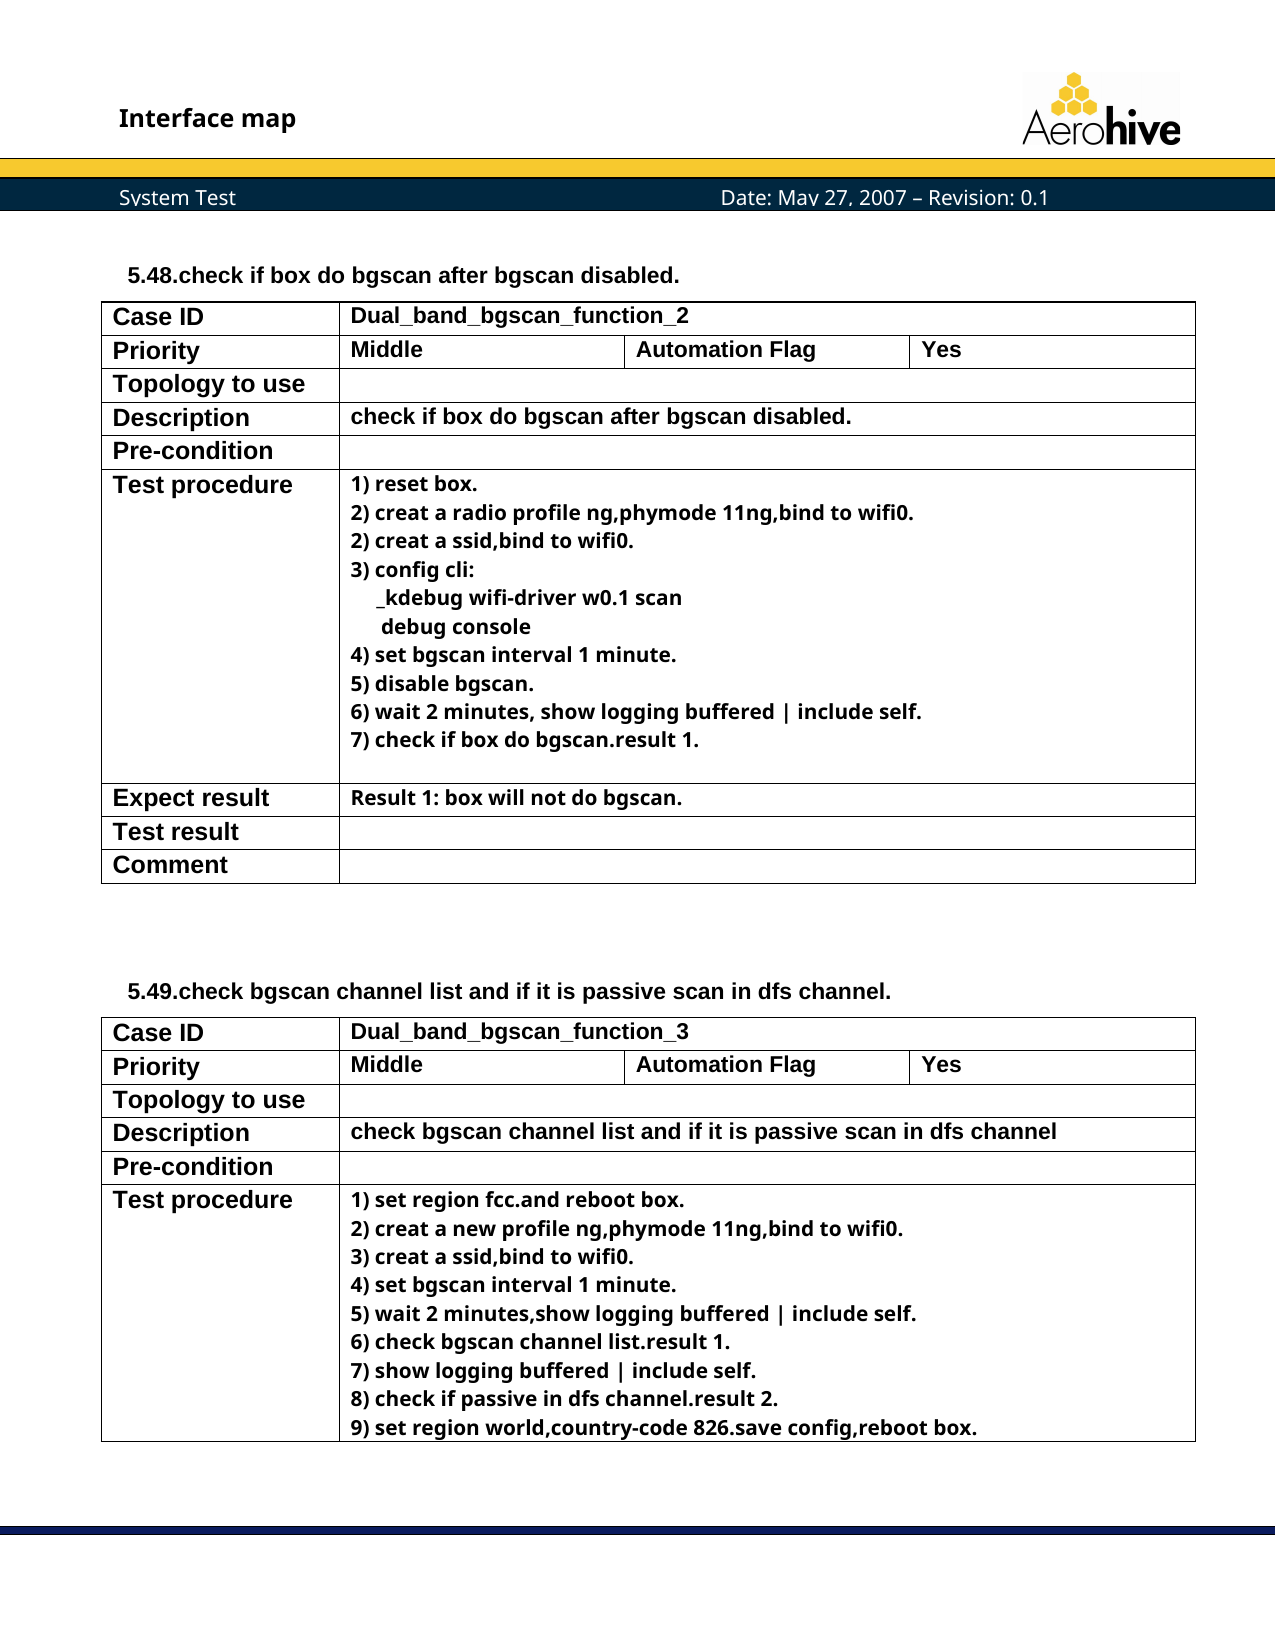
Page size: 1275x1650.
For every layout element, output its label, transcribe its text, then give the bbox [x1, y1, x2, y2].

table_cell check if box do bgscan after bgscan disabled. [340, 403, 1195, 435]
table_cell [340, 1152, 1195, 1184]
table_cell Test procedure [102, 470, 339, 782]
table_cell Topology to use [102, 369, 339, 402]
table_cell Description [102, 1118, 339, 1151]
table_cell Middle [340, 336, 624, 368]
table_cell Automation Flag [625, 336, 909, 368]
table_cell Comment [102, 850, 339, 883]
table_cell Yes [910, 336, 1195, 368]
table_cell Expect result [102, 784, 339, 816]
table_cell Priority [102, 336, 339, 368]
table_cell [340, 850, 1195, 883]
table_cell Automation Flag [625, 1051, 909, 1084]
table_cell [340, 436, 1195, 468]
table_header Dual_band_bgscan_function_2 [340, 303, 1195, 335]
table_cell Pre-condition [102, 436, 339, 468]
table_cell Yes [910, 1051, 1195, 1084]
table_cell Test procedure [102, 1185, 339, 1441]
picture [1022, 72, 1181, 145]
table_cell [340, 1085, 1195, 1117]
table_header Case ID [102, 1018, 339, 1050]
table_cell check bgscan channel list and if it is passive scan in dfs channel [340, 1118, 1195, 1151]
table_cell Result 1: box will not do bgscan. [340, 784, 1195, 816]
table_cell Middle [340, 1051, 624, 1084]
table_cell Pre-condition [102, 1152, 339, 1184]
subtitle check bgscan channel list and if it is passive scan in dfs channel. [127, 978, 1162, 1004]
table_cell Test result [102, 817, 339, 849]
table_cell 1) reset box. 2) creat a radio profile ng,phymode 11ng,bind to wifi0. 2) creat a ssid,bind to wifi0. 3) config cli: _kdebug wifi-driver w0.1 scan debug console 4) set bgscan interval 1 minute. 5) disable bgscan. 6) wait 2 minutes, show logging buffered | include self. 7) check if box do bgscan.result 1. [340, 470, 1195, 782]
subtitle check if box do bgscan after bgscan disabled. [127, 262, 1162, 289]
table_header Dual_band_bgscan_function_3 [340, 1018, 1195, 1050]
table_cell Topology to use [102, 1085, 339, 1117]
table_cell Description [102, 403, 339, 435]
table_cell Priority [102, 1051, 339, 1084]
table_cell [340, 369, 1195, 402]
table_cell [340, 817, 1195, 849]
table_header Case ID [102, 303, 339, 335]
